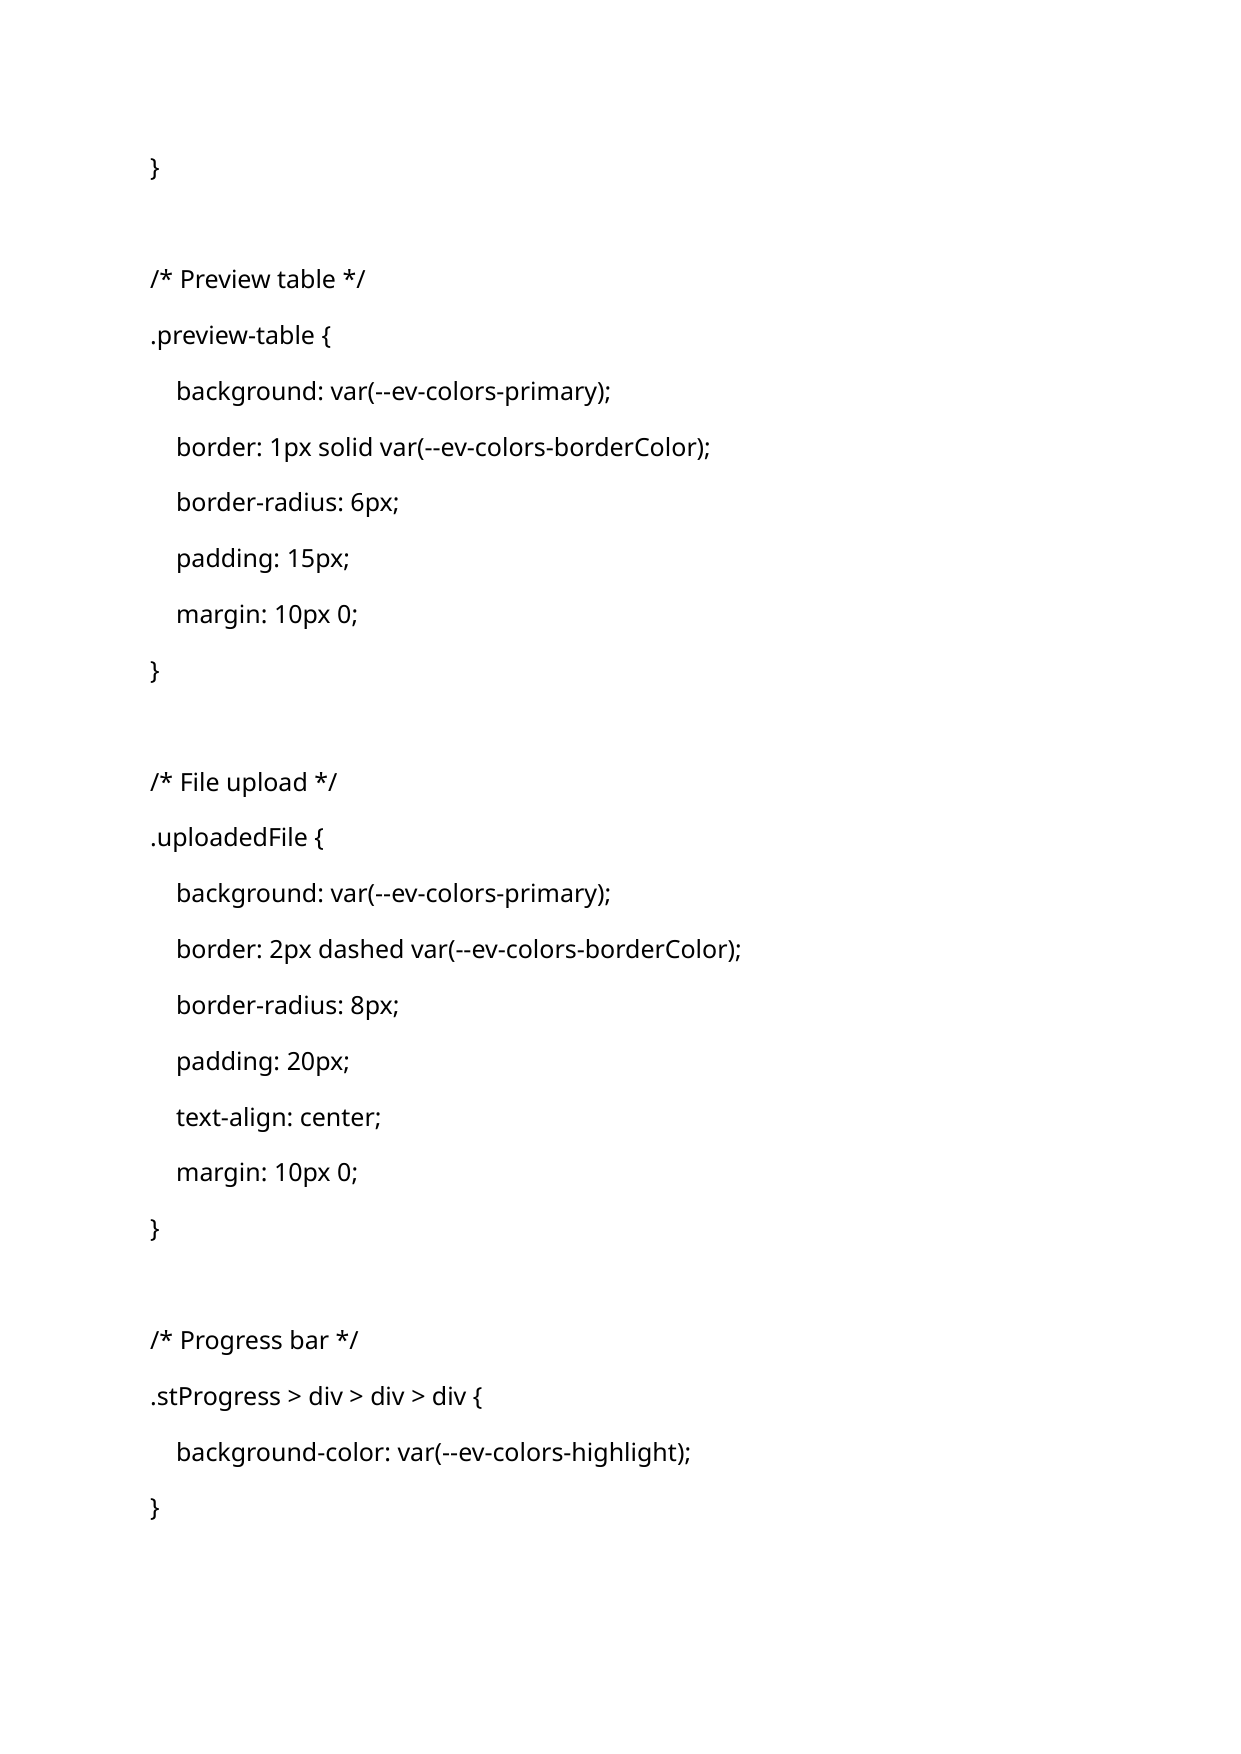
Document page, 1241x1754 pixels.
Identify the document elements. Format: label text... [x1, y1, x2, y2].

text } [150, 1211, 1090, 1245]
text } [150, 1490, 1090, 1524]
text .uploadedFile { [150, 820, 1090, 854]
text } [150, 150, 1090, 184]
text background: var(--ev-colors-primary); [150, 373, 1090, 407]
text margin: 10px 0; [150, 1155, 1090, 1189]
text margin: 10px 0; [150, 597, 1090, 631]
text /* Progress bar */ [150, 1322, 1090, 1357]
text text-align: center; [150, 1099, 1090, 1133]
text border: 2px dashed var(--ev-colors-borderColor); [150, 932, 1090, 966]
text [150, 429, 1090, 463]
text padding: 15px; [150, 541, 1090, 575]
text /* File upload */ [150, 764, 1090, 798]
text padding: 20px; [150, 1043, 1090, 1077]
text background: var(--ev-colors-primary); [150, 876, 1090, 910]
text /* Preview table */ [150, 262, 1090, 296]
text .preview-table { [150, 317, 1090, 352]
text .stProgress > div > div > div { [150, 1378, 1090, 1412]
text border-radius: 6px; [150, 485, 1090, 519]
text background-color: var(--ev-colors-highlight); [150, 1434, 1090, 1468]
text border-radius: 8px; [150, 987, 1090, 1022]
text } [150, 652, 1090, 687]
